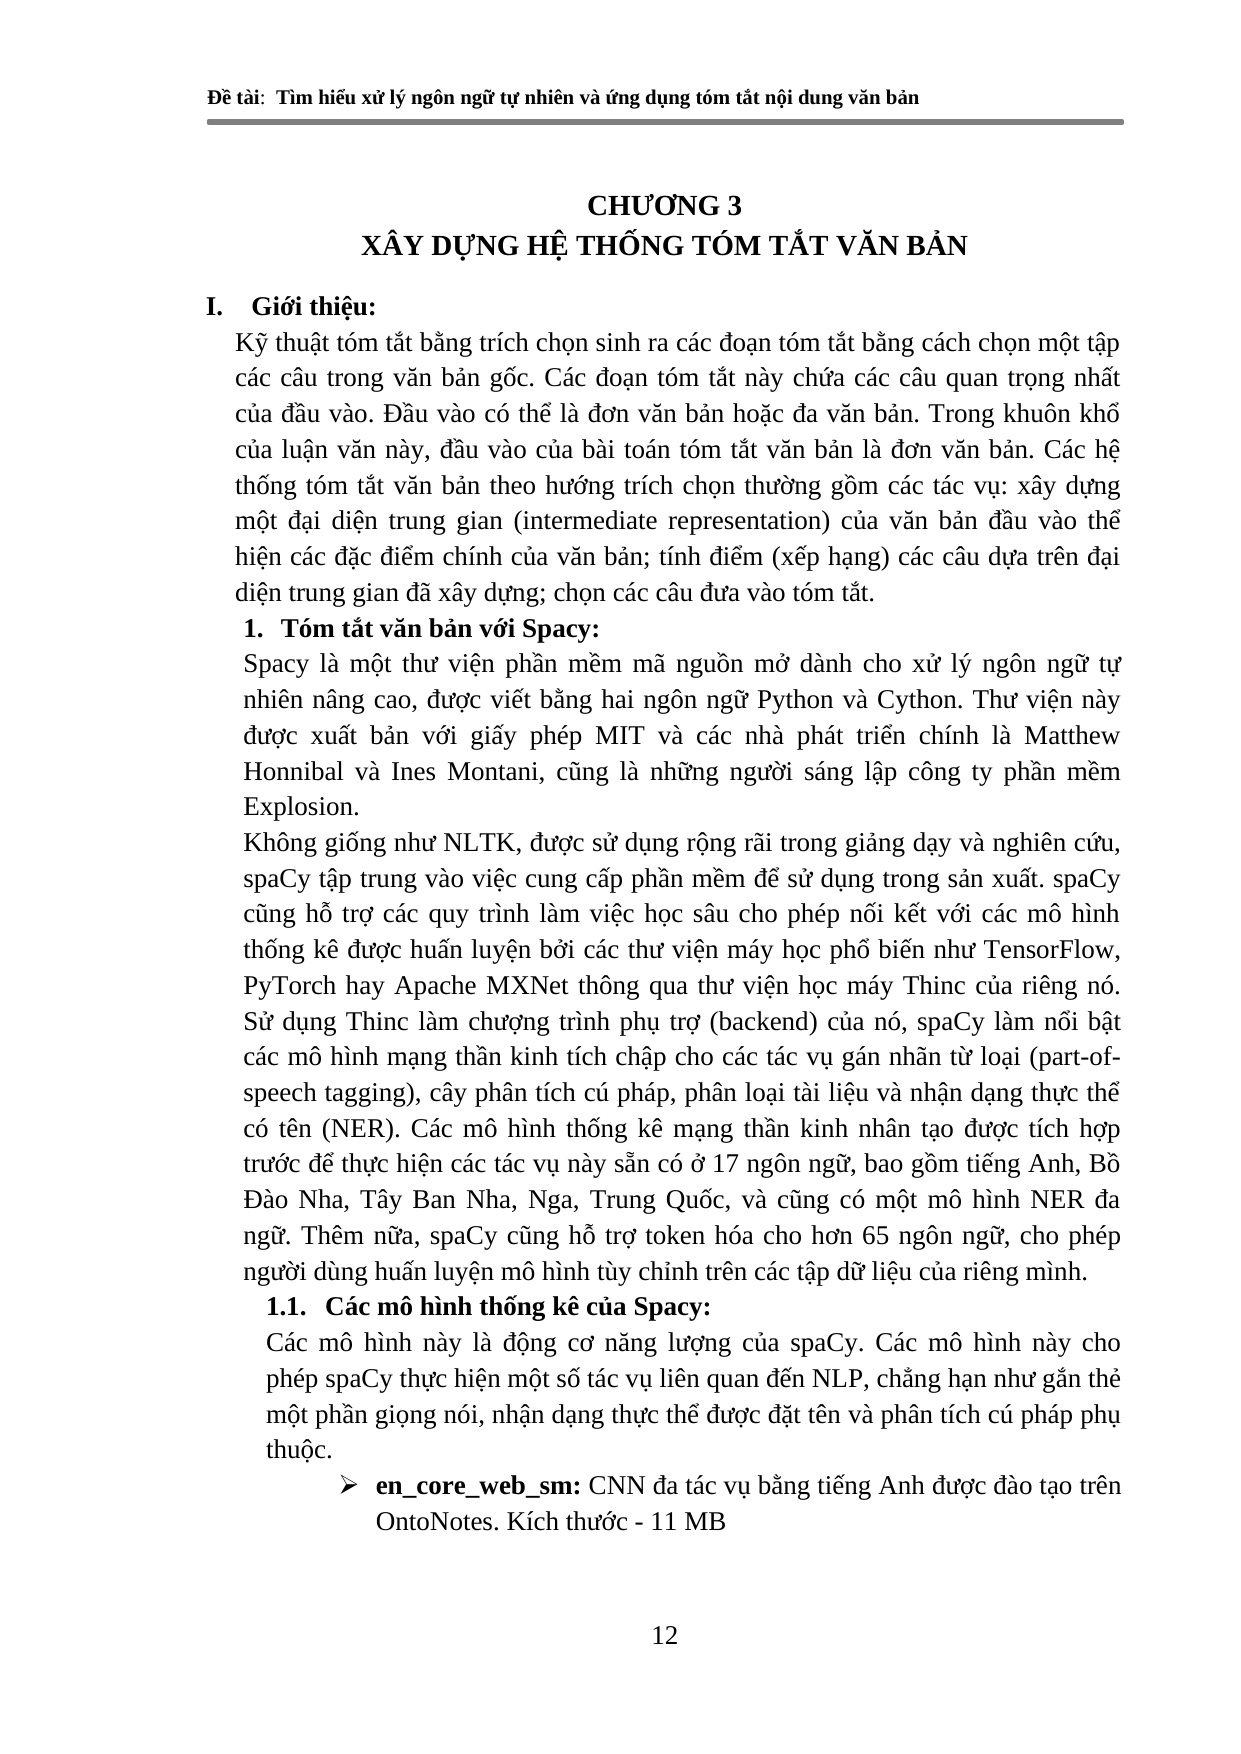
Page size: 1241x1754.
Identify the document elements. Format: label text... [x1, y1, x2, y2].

subtitle Tóm tắt văn bản với Spacy: [243, 612, 1122, 643]
subtitle Giới thiệu: [206, 290, 1122, 321]
text Không giống như NLTK, được sử dụng rộng rãi trong giảng dạy và nghiên cứu, spaCy tập trung vào việc cung cấp phần mềm để sử dụng trong sản xuất. spaCy cũng hỗ trợ các quy trình làm việc học sâu cho phép nối kết với các mô hình thống kê được huấn luyện bởi các thư viện máy học phổ biến như TensorFlow, PyTorch hay Apache MXNet thông qua thư viện học máy Thinc của riêng nó. Sử dụng Thinc làm chượng trình phụ trợ (backend) của nó, spaCy làm nổi bật các mô hình mạng thần kinh tích chập cho các tác vụ gán nhãn từ loại (part-of-speech tagging), cây phân tích cú pháp, phân loại tài liệu và nhận dạng thực thể có tên (NER). Các mô hình thống kê mạng thần kinh nhân tạo được tích hợp trước để thực hiện các tác vụ này sẵn có ở 17 ngôn ngữ, bao gồm tiếng Anh, Bồ Đào Nha, Tây Ban Nha, Nga, Trung Quốc, và cũng có một mô hình NER đa ngữ. Thêm nữa, spaCy cũng hỗ trợ token hóa cho hơn 65 ngôn ngữ, cho phép người dùng huấn luyện mô hình tùy chỉnh trên các tập dữ liệu của riêng mình. [243, 826, 1122, 1286]
list Kỹ thuật tóm tắt bằng trích chọn sinh ra các đoạn tóm tắt bằng cách chọn một tập các câu trong văn bản gốc. Các đoạn tóm tắt này chứa các câu quan trọng nhất của đầu vào. Đầu vào có thể là đơn văn bản hoặc đa văn bản. Trong khuôn khổ của luận văn này, đầu vào của bài toán tóm tắt văn bản là đơn văn bản. Các hệ thống tóm tắt văn bản theo hướng trích chọn thường gồm các tác vụ: xây dựng một đại diện trung gian (intermediate representation) của văn bản đầu vào thể hiện các đặc điểm chính của văn bản; tính điểm (xếp hạng) các câu dựa trên đại diện trung gian đã xây dựng; chọn các câu đưa vào tóm tắt. [235, 326, 1122, 607]
subtitle Các mô hình thống kê của Spacy: [266, 1291, 1122, 1322]
text XÂY DỰNG HỆ THỐNG TÓM TẮT VĂN BẢN [207, 228, 1122, 261]
text Các mô hình này là động cơ năng lượng của spaCy. Các mô hình này cho phép spaCy thực hiện một số tác vụ liên quan đến NLP, chẳng hạn như gắn thẻ một phần giọng nói, nhận dạng thực thể được đặt tên và phân tích cú pháp phụ thuộc. [266, 1326, 1122, 1464]
text Spacy là một thư viện phần mềm mã nguồn mở dành cho xử lý ngôn ngữ tự nhiên nâng cao, được viết bằng hai ngôn ngữ Python và Cython. Thư viện này được xuất bản với giấy phép MIT và các nhà phát triển chính là Matthew Honnibal và Ines Montani, cũng là những người sáng lập công ty phần mềm Explosion. [243, 647, 1122, 821]
list en_core_web_sm: CNN đa tác vụ bằng tiếng Anh được đào tạo trên OntoNotes. Kích thước - 11 MB [338, 1469, 1122, 1536]
subtitle CHƯƠNG 3 [207, 188, 1122, 221]
